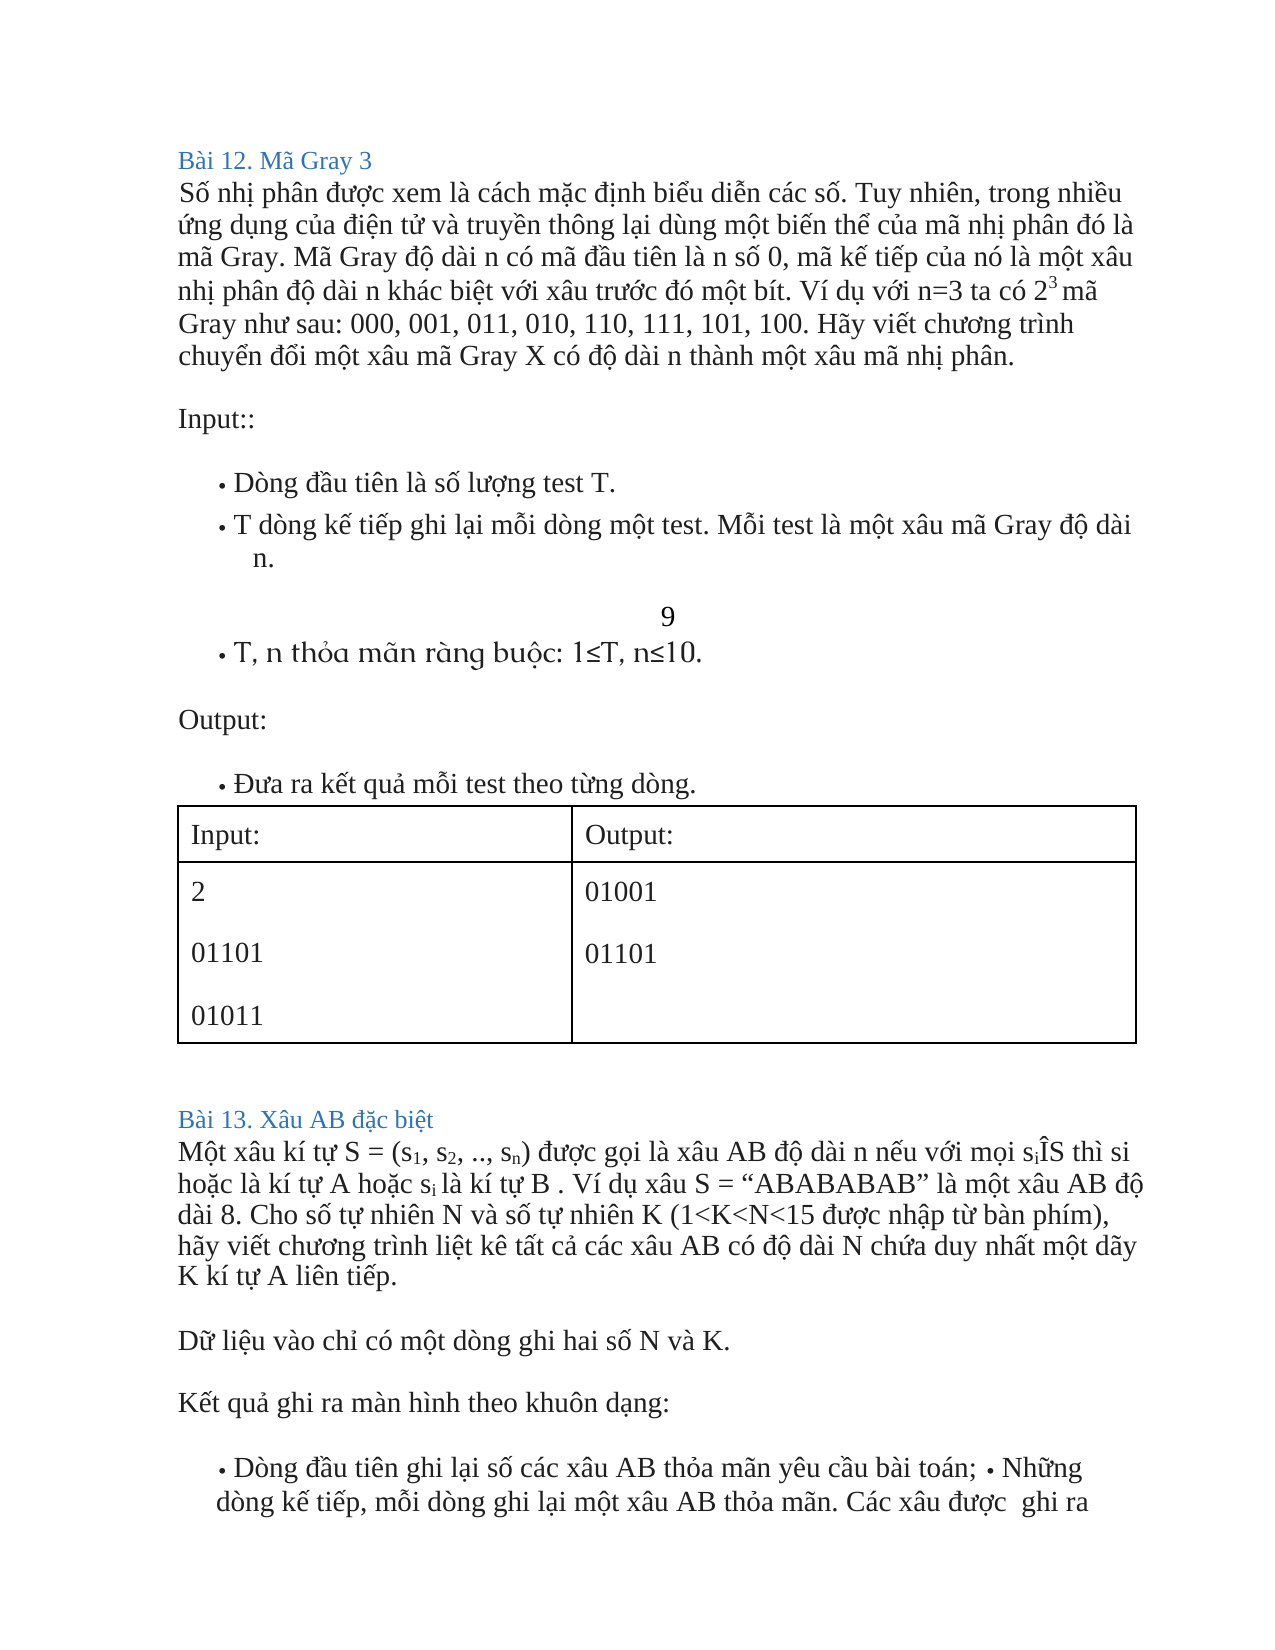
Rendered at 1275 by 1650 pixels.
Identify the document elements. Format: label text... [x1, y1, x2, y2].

text ∙ Đưa ra kết quả mỗi test theo từng dòng. [216, 764, 1256, 805]
text Một xâu kí tự S = (s1, s2, .., sn) được gọi là xâu AB độ dài n nếu với mọi siÎS thì si hoặc là kí tự A hoặc si là kí tự B . Ví dụ xâu S = “ABABABAB” là một xâu AB độ dài 8. Cho số tự nhiên N và số tự nhiên K (1<K<N<15 được nhập từ bàn phím), hãy viết chương trình liệt kê tất cả các xâu AB có độ dài N chứa duy nhất một dãy K kí tự A liên tiếp. [177, 1136, 1154, 1291]
table_header Output: [573, 807, 1135, 861]
text ∙ T dòng kế tiếp ghi lại mỗi dòng một test. Mỗi test là một xâu mã Gray độ dài n. [216, 503, 1158, 574]
table_header Input: [179, 807, 571, 861]
text 9 [661, 599, 1256, 633]
text Bài 12. Mã Gray 3 [178, 145, 1256, 175]
text Input:: [178, 401, 1256, 434]
table_cell 01001 01101 [573, 863, 1135, 1042]
text Kết quả ghi ra màn hình theo khuôn dạng: [178, 1385, 1256, 1418]
text ∙ T, n thỏa mãn ràng buộc: 1≤T, n≤10. [216, 633, 1256, 673]
text Số nhị phân được xem là cách mặc định biểu diễn các số. Tuy nhiên, trong nhiều ứng dụng của điện tử và truyền thông lại dùng một biến thể của mã nhị phân đó là mã Gray. Mã Gray độ dài n có mã đầu tiên là n số 0, mã kế tiếp của nó là một xâu [177, 177, 1141, 272]
text Dữ liệu vào chỉ có một dòng ghi hai số N và K. [178, 1323, 1256, 1356]
text Output: [178, 702, 1256, 736]
table_cell 2 01101 01011 [179, 863, 571, 1042]
text ∙ Dòng đầu tiên là số lượng test T. [216, 463, 1256, 503]
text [216, 1447, 1139, 1517]
text nhị phân độ dài n khác biệt với xâu trước đó một bít. Ví dụ với n=3 ta có 23 mã Gray như sau: 000, 001, 011, 010, 110, 111, 101, 100. Hãy viết chương trình chuyển đổi một xâu mã Gray X có độ dài n thành một xâu mã nhị phân. [177, 273, 1108, 371]
text Bài 13. Xâu AB đặc biệt [178, 1104, 1256, 1134]
